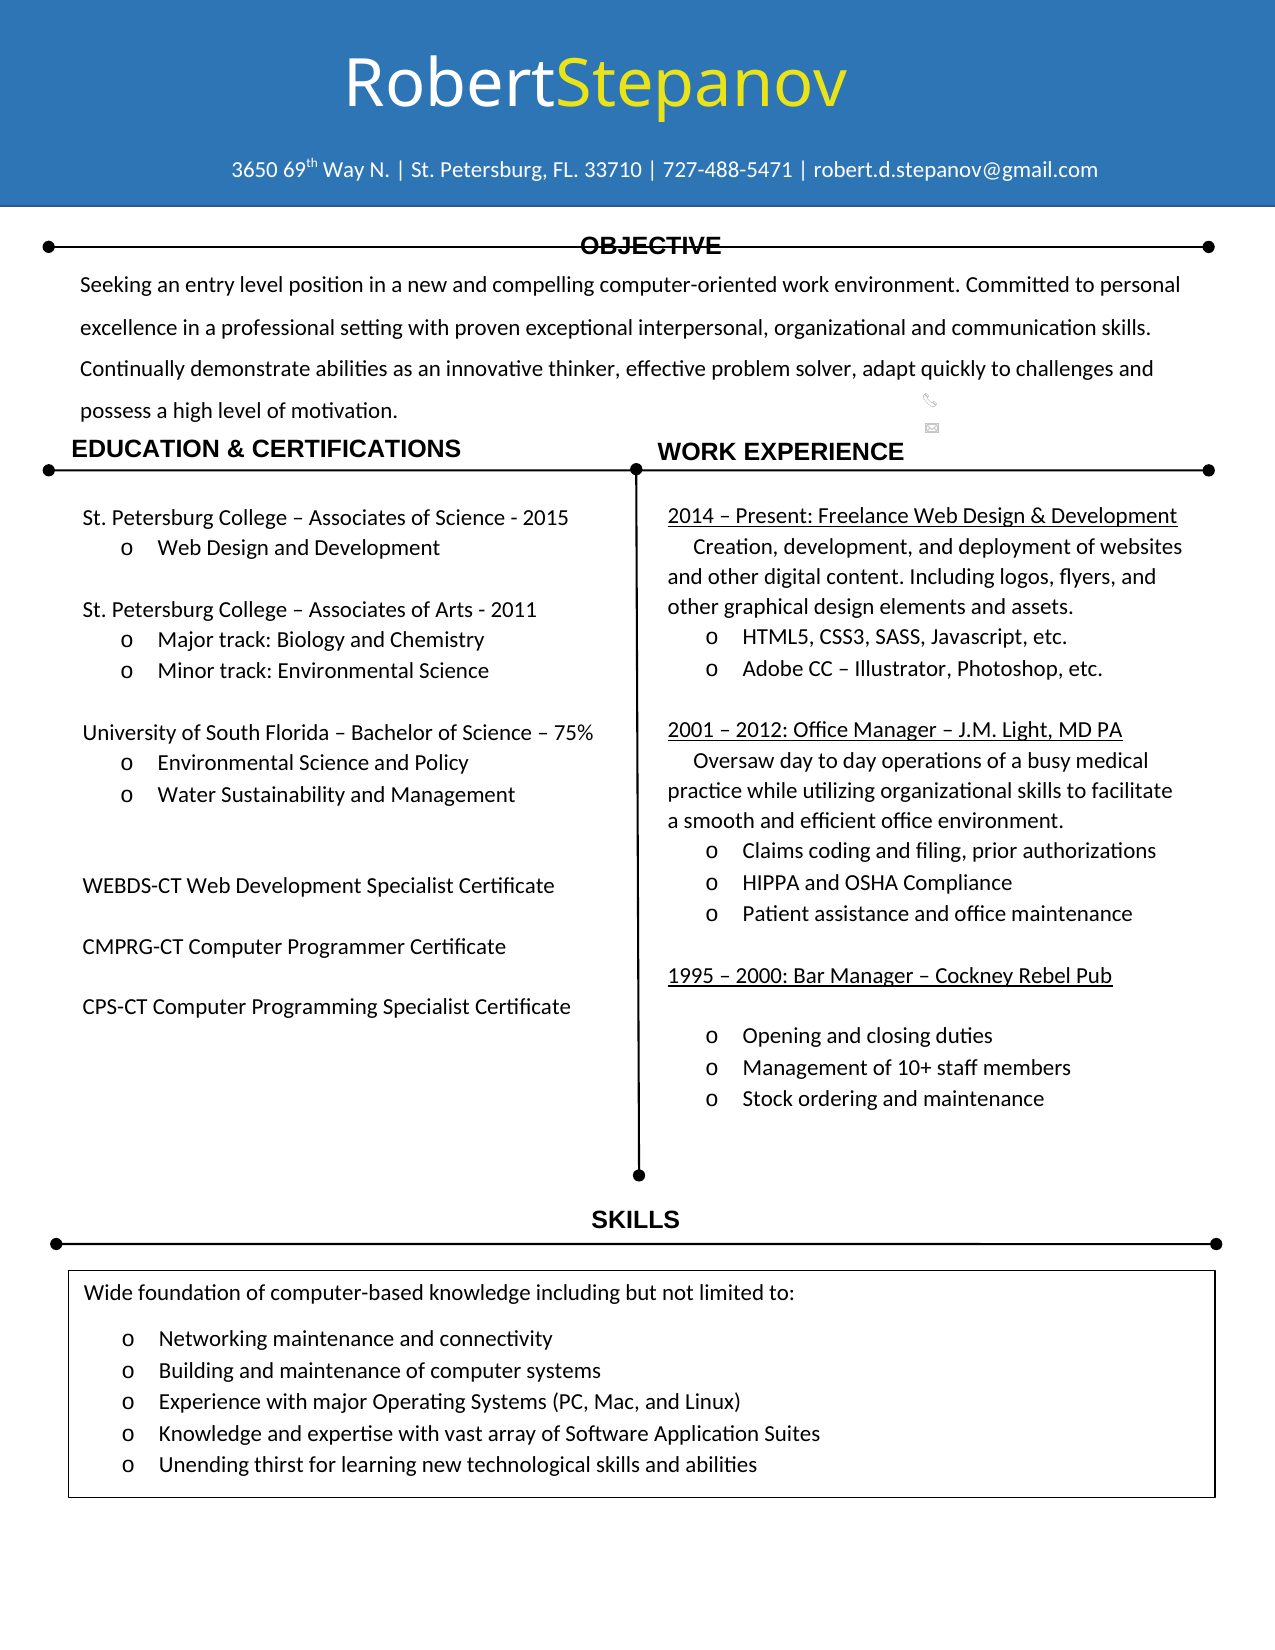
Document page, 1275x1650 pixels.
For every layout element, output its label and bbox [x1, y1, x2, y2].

picture [922, 392, 938, 408]
picture [924, 420, 940, 436]
